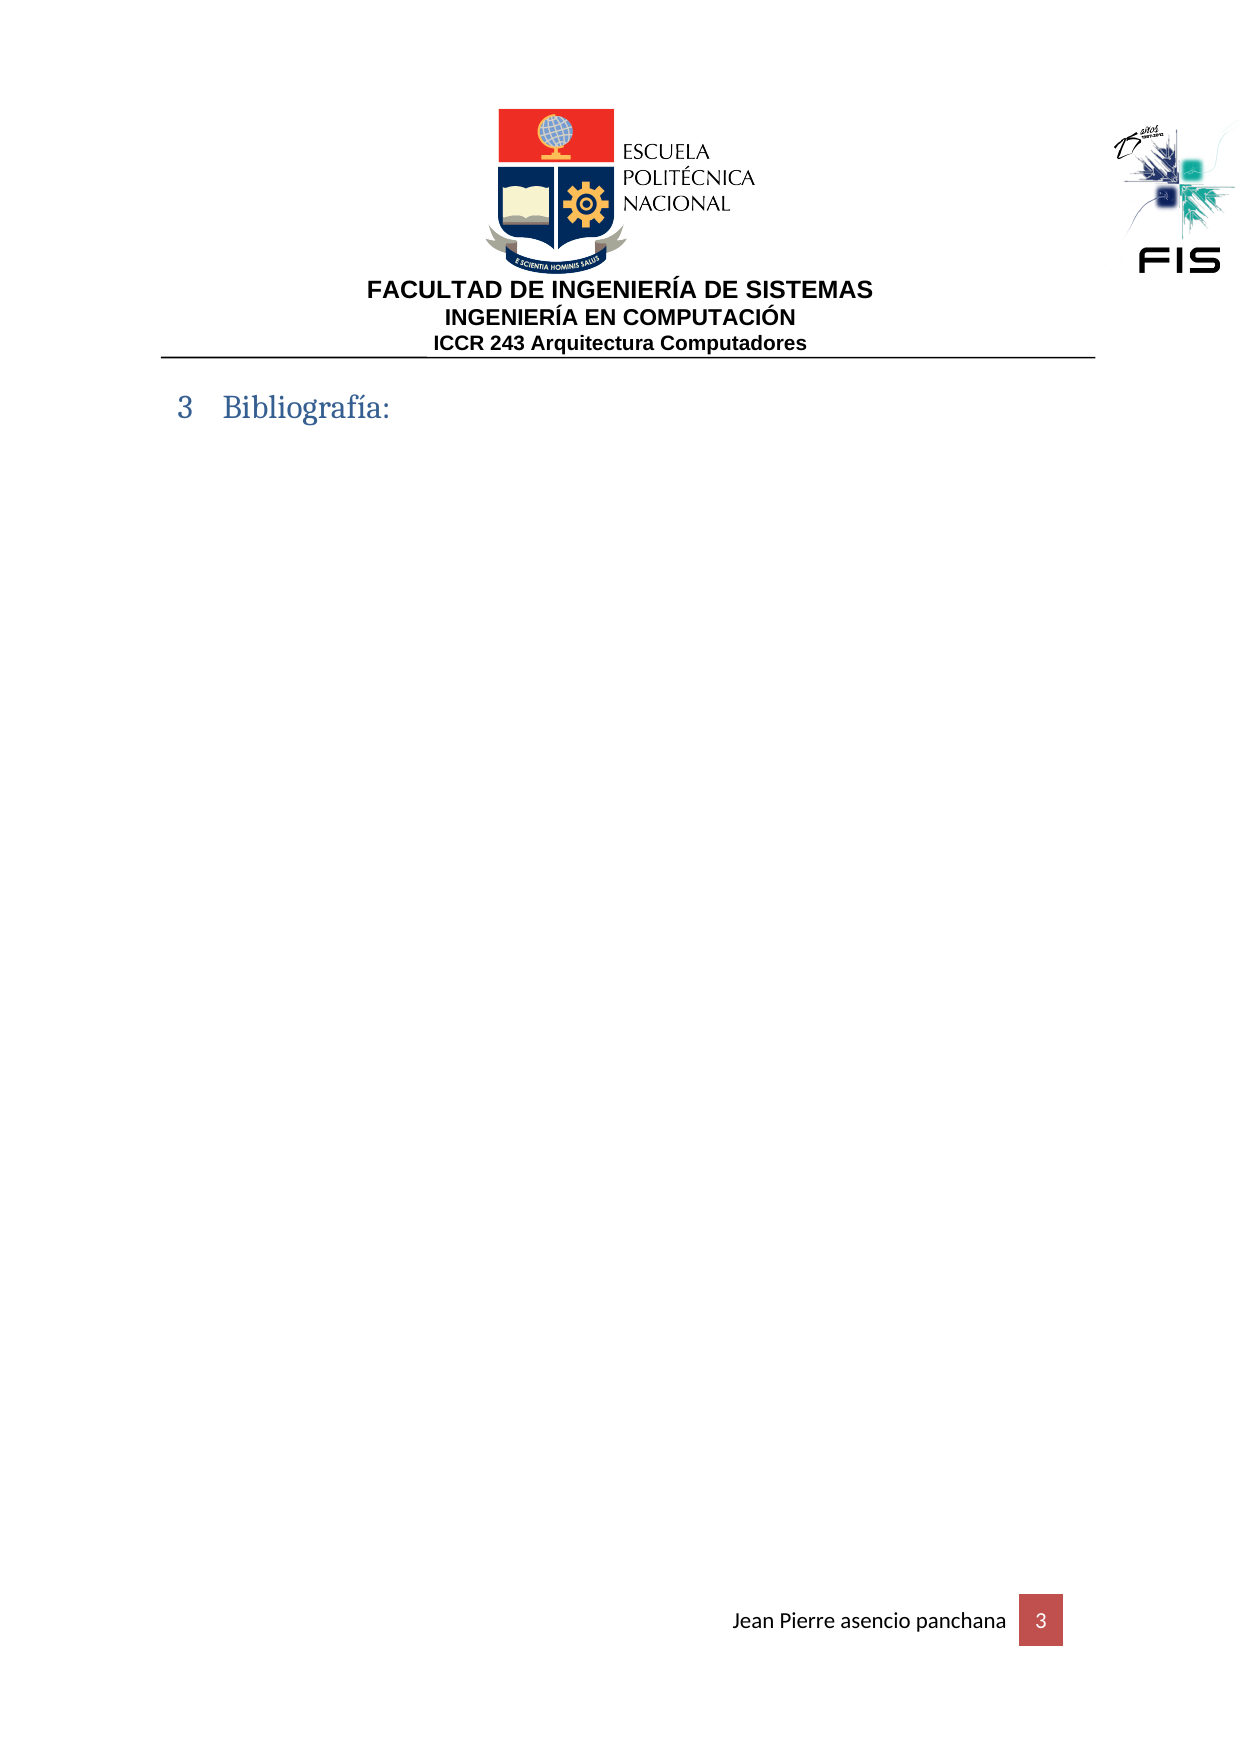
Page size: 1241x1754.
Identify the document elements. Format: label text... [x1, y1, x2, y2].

picture [1109, 117, 1241, 279]
subtitle Bibliografía: [177, 388, 1063, 427]
picture [484, 107, 756, 276]
